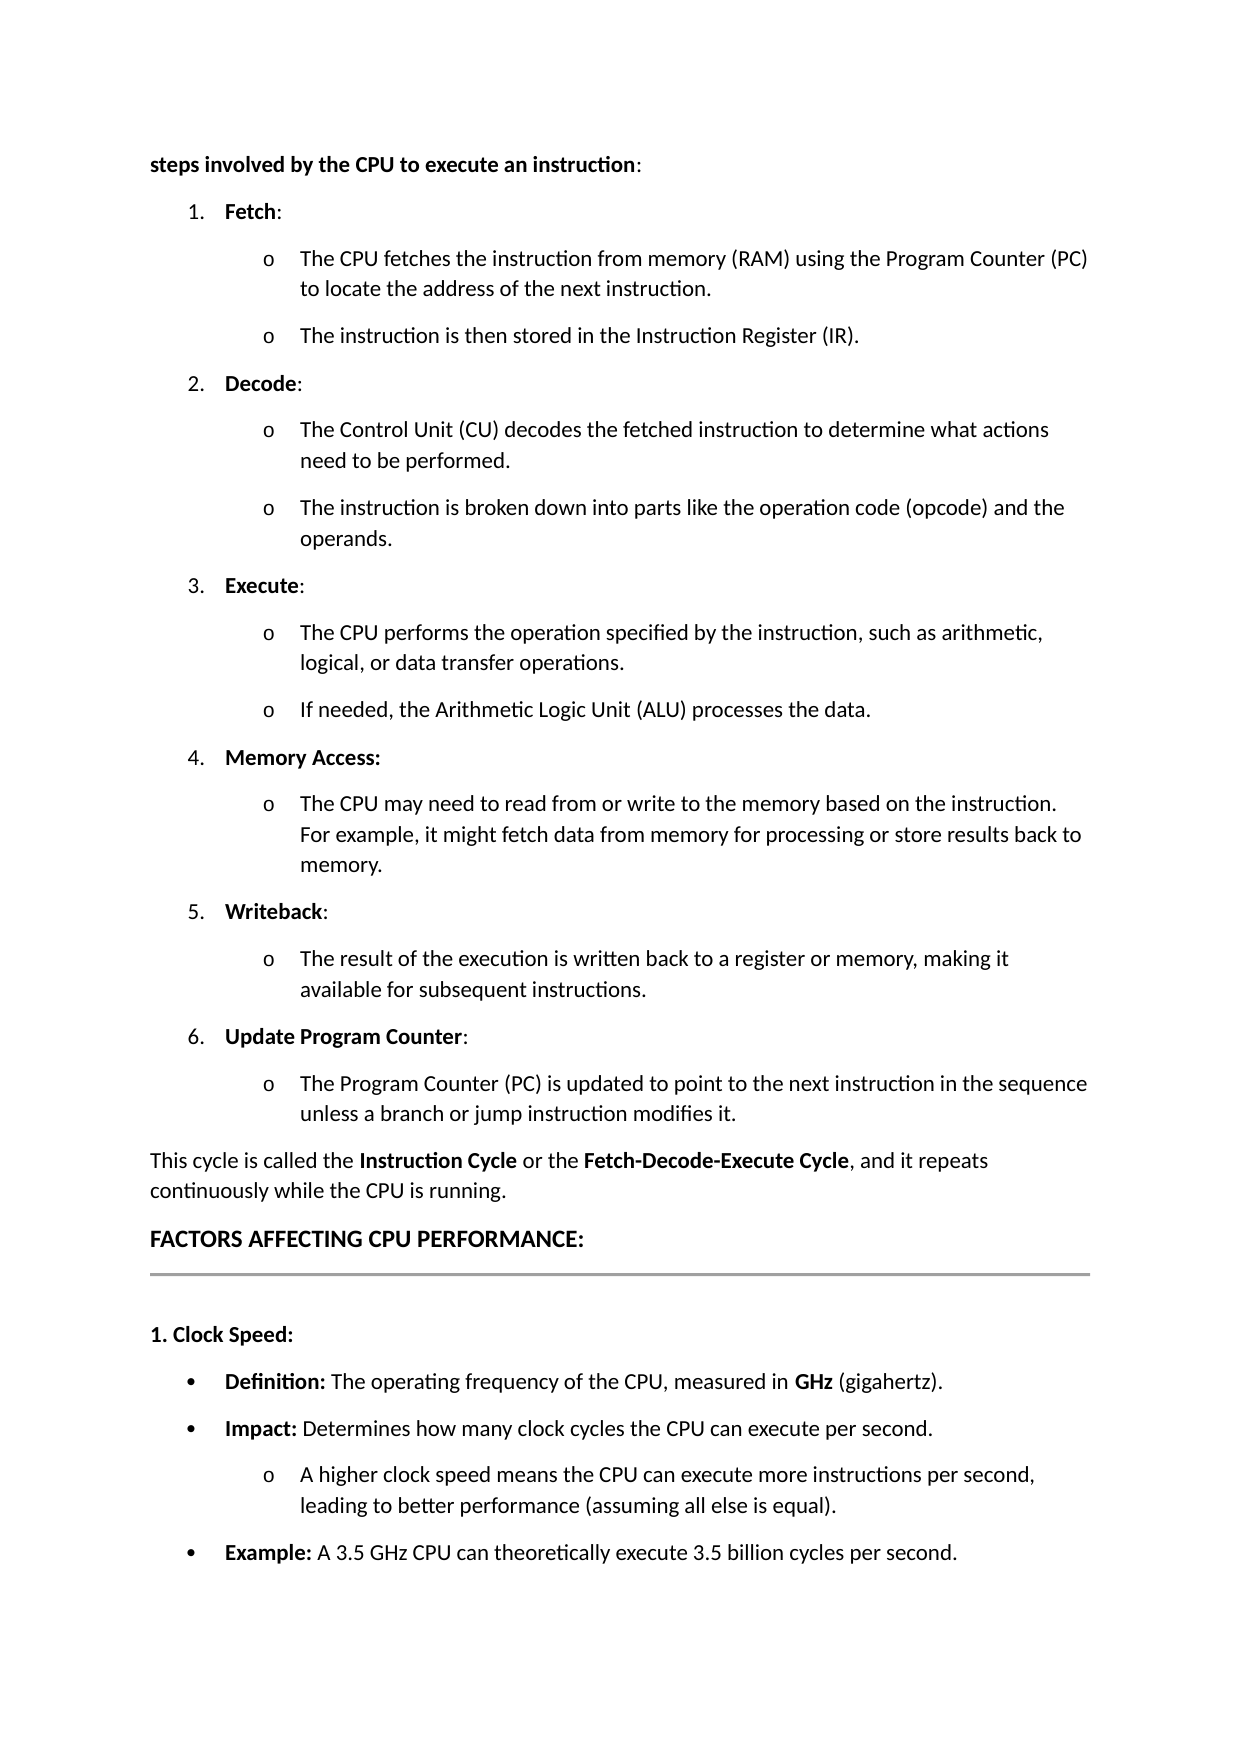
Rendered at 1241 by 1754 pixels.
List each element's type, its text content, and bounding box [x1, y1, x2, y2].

list Decode: [187, 369, 1090, 397]
list Fetch: [187, 197, 1090, 225]
list Update Program Counter: [187, 1022, 1090, 1050]
list The CPU performs the operation specified by the instruction, such as arithmetic, logical, or data transfer operations. [262, 618, 1090, 676]
list The instruction is broken down into parts like the operation code (opcode) and the operands. [262, 493, 1090, 552]
text FACTORS AFFECTING CPU PERFORMANCE: [150, 1223, 1090, 1254]
list The CPU may need to read from or write to the memory based on the instruction. For example, it might fetch data from memory for processing or store results back to memory. [262, 789, 1090, 878]
list The CPU fetches the instruction from memory (RAM) using the Program Counter (PC) to locate the address of the next instruction. [262, 244, 1090, 302]
list The instruction is then stored in the Instruction Register (IR). [262, 321, 1090, 350]
list Definition: The operating frequency of the CPU, measured in GHz (gigahertz). [187, 1367, 1090, 1395]
list Writeback: [187, 897, 1090, 925]
list Example: A 3.5 GHz CPU can theoretically execute 3.5 billion cycles per second. [187, 1538, 1090, 1566]
text This cycle is called the Instruction Cycle or the Fetch-Decode-Execute Cycle, and it repeats continuously while the CPU is running. [150, 1146, 1090, 1204]
list The result of the execution is written back to a register or memory, making it available for subsequent instructions. [262, 944, 1090, 1003]
list Execute: [187, 571, 1090, 599]
list Memory Access: [187, 743, 1090, 771]
text steps involved by the CPU to execute an instruction: [150, 150, 1090, 178]
list The Control Unit (CU) decodes the fetched instruction to determine what actions need to be performed. [262, 416, 1090, 474]
list A higher clock speed means the CPU can execute more instructions per second, leading to better performance (assuming all else is equal). [262, 1461, 1090, 1519]
text 1. Clock Speed: [150, 1320, 1090, 1348]
list The Program Counter (PC) is updated to point to the next instruction in the sequence unless a branch or jump instruction modifies it. [262, 1069, 1090, 1127]
list Impact: Determines how many clock cycles the CPU can execute per second. [187, 1414, 1090, 1442]
list If needed, the Arithmetic Logic Unit (ALU) processes the data. [262, 695, 1090, 724]
